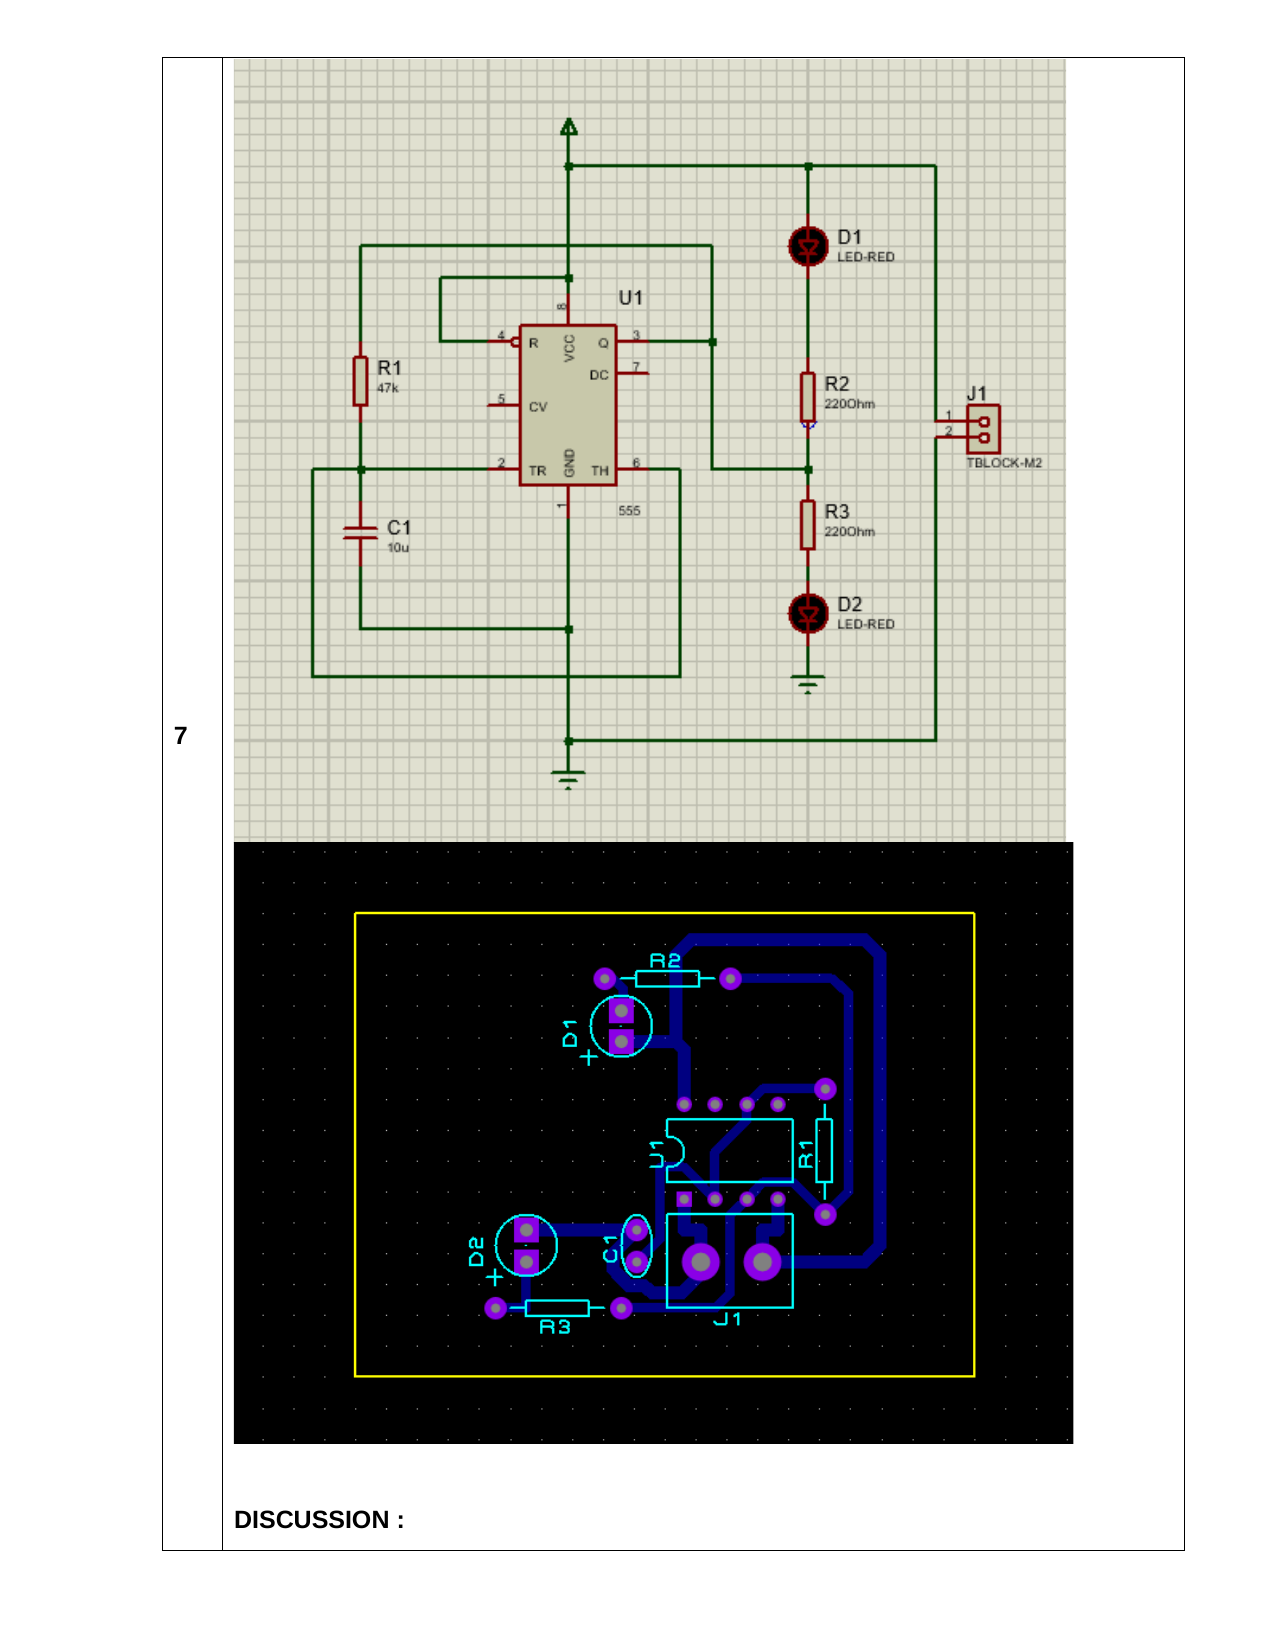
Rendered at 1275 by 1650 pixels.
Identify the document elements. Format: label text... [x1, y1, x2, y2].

picture [233, 59, 1074, 1444]
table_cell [223, 58, 1184, 1550]
table_cell 7 [163, 58, 222, 1550]
